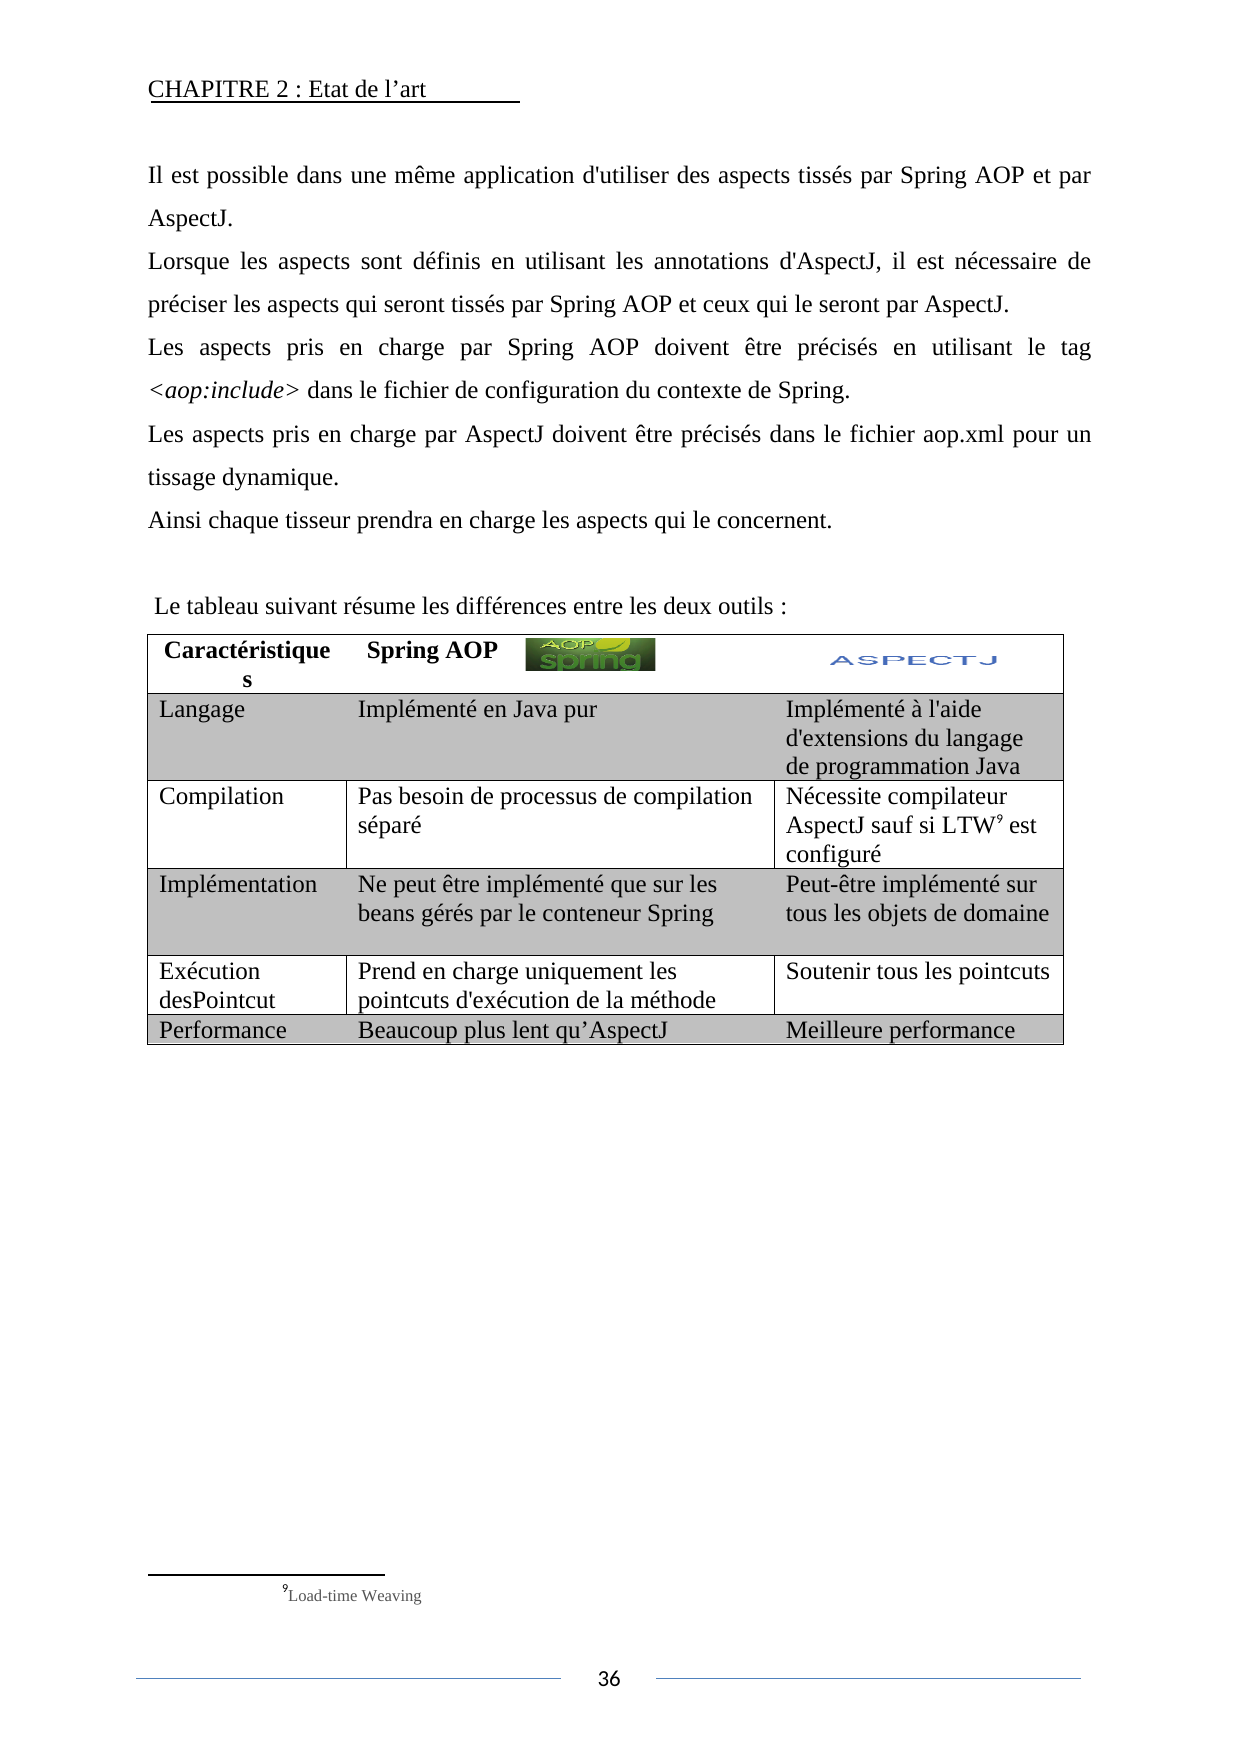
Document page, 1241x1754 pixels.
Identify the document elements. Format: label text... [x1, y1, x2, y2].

table_cell Ne peut être implémenté que sur les beans gérés par le conteneur Spring [346, 869, 774, 955]
table_cell Pas besoin de processus de compilation séparé [347, 781, 774, 868]
table_header Spring AOP [346, 635, 774, 693]
table_cell Implémenté à l'aide d'extensions du langage de programmation Java [774, 694, 1063, 780]
list Les aspects pris en charge par Spring AOP doivent être précisés en utilisant le tag <aop:include> dans le fichier de configuration du contexte de Spring. [148, 332, 1092, 404]
table_cell Peut-être implémenté sur tous les objets de domaine [774, 869, 1063, 955]
table_cell Nécessite compilateur AspectJ sauf si LTW est configuré [775, 781, 1063, 868]
table_cell Langage [148, 694, 346, 780]
list Il est possible dans une même application d'utiliser des aspects tissés par Spring AOP et par AspectJ. [148, 160, 1092, 232]
table_header [774, 635, 1063, 693]
list Lorsque les aspects sont définis en utilisant les annotations d'AspectJ, il est nécessaire de préciser les aspects qui seront tissés par Spring AOP et ceux qui le seront par AspectJ. [148, 246, 1092, 318]
table_cell Meilleure performance [774, 1015, 1063, 1043]
list Ainsi chaque tisseur prendra en charge les aspects qui le concernent. [148, 505, 1092, 534]
picture [828, 646, 1000, 669]
table_cell Performance [148, 1015, 346, 1043]
table_cell Implémenté en Java pur [346, 694, 774, 780]
table_cell Soutenir tous les pointcuts [775, 956, 1063, 1014]
list Les aspects pris en charge par AspectJ doivent être précisés dans le fichier aop.xml pour un tissage dynamique. [148, 419, 1092, 491]
picture [524, 638, 656, 670]
table_cell Prend en charge uniquement les pointcuts d'exécution de la méthode [347, 956, 774, 1014]
table_header Caractéristiques [148, 635, 346, 693]
table_cell Beaucoup plus lent qu’AspectJ [346, 1015, 774, 1043]
list Le tableau suivant résume les différences entre les deux outils : [148, 591, 1092, 620]
table_cell Compilation [148, 781, 346, 868]
table_cell Exécution desPointcut [148, 956, 346, 1014]
table_cell Implémentation [148, 869, 346, 955]
